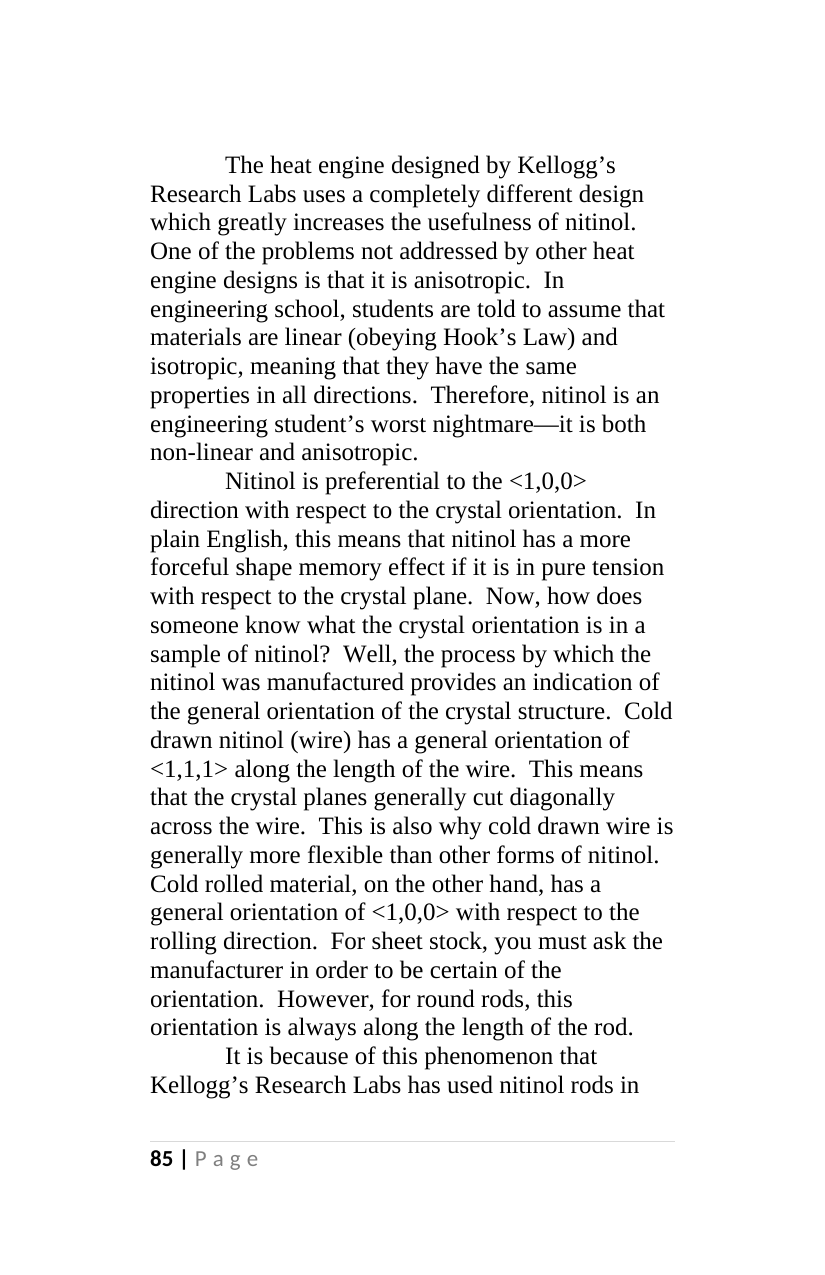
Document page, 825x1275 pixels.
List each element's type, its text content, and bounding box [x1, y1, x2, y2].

text Nitinol is preferential to the <1,0,0> direction with respect to the crystal orientation. In plain English, this means that nitinol has a more forceful shape memory effect if it is in pure tension with respect to the crystal plane. Now, how does someone know what the crystal orientation is in a sample of nitinol? Well, the process by which the nitinol was manufactured provides an indication of the general orientation of the crystal structure. Cold drawn nitinol (wire) has a general orientation of <1,1,1> along the length of the wire. This means that the crystal planes generally cut diagonally across the wire. This is also why cold drawn wire is generally more flexible than other forms of nitinol. Cold rolled material, on the other hand, has a general orientation of <1,0,0> with respect to the rolling direction. For sheet stock, you must ask the manufacturer in order to be certain of the orientation. However, for round rods, this orientation is always along the length of the rod. [150, 466, 675, 1041]
text The heat engine designed by Kellogg’s Research Labs uses a completely different design which greatly increases the usefulness of nitinol. One of the problems not addressed by other heat engine designs is that it is anisotropic. In engineering school, students are told to assume that materials are linear (obeying Hook’s Law) and isotropic, meaning that they have the same properties in all directions. Therefore, nitinol is an engineering student’s worst nightmare—it is both non-linear and anisotropic. [150, 150, 675, 466]
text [150, 1041, 675, 1099]
